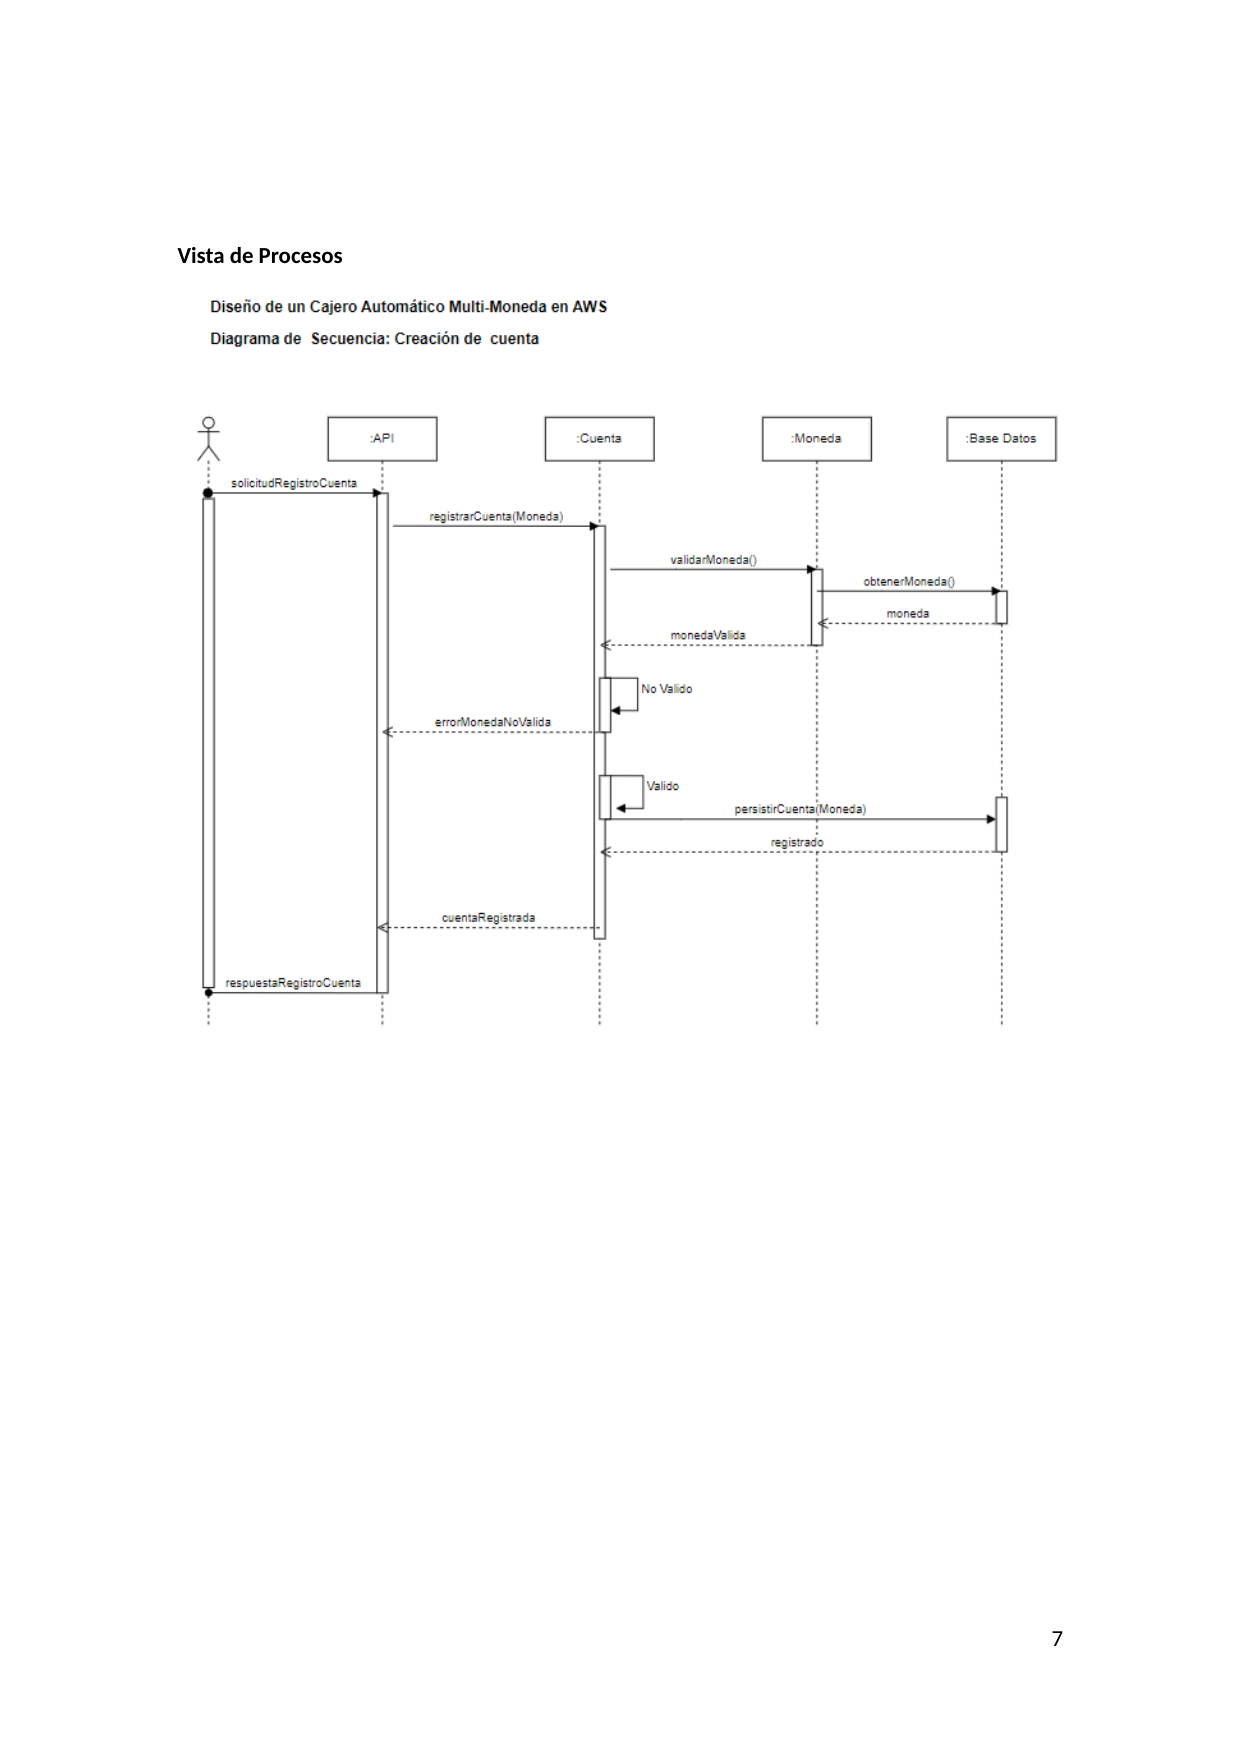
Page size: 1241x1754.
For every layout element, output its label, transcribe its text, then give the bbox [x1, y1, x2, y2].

text Vista de Procesos [177, 241, 1063, 269]
picture [177, 288, 1063, 1028]
